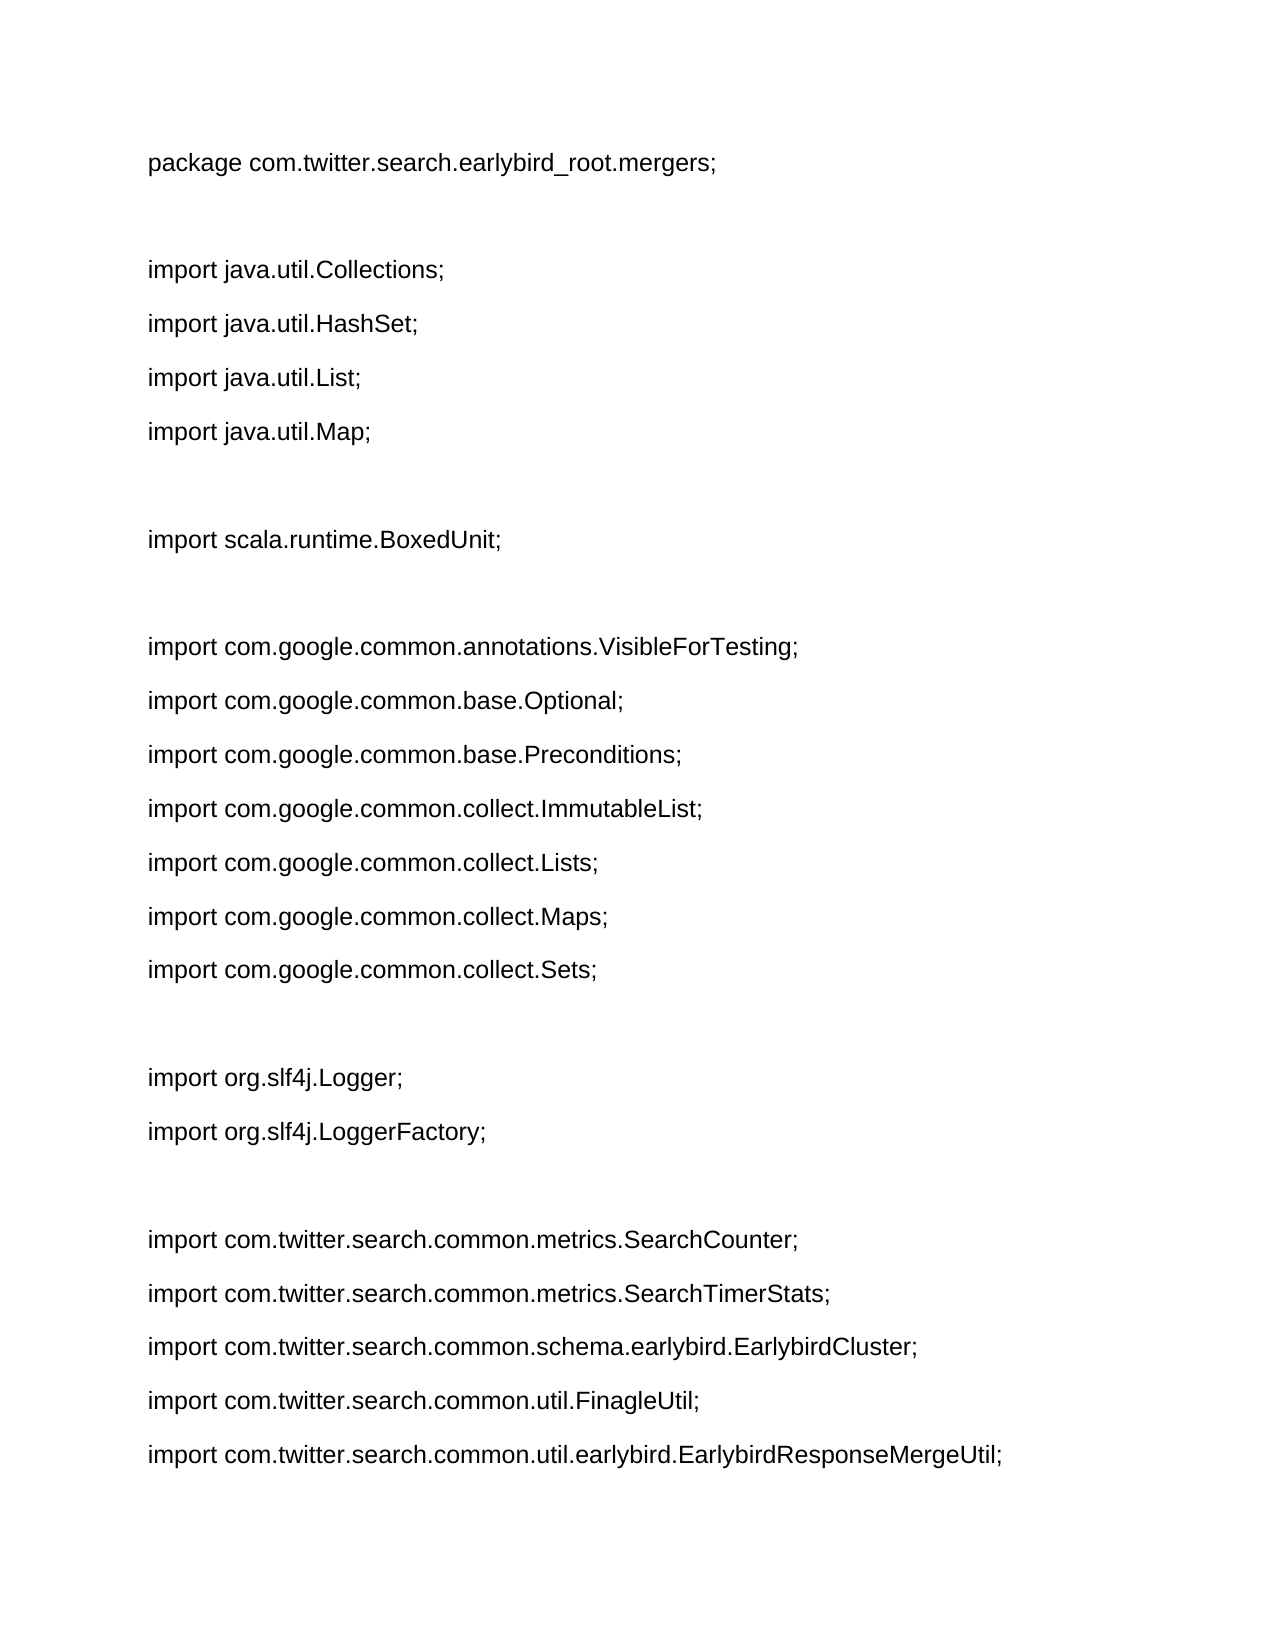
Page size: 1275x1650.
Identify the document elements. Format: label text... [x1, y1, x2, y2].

text import com.google.common.base.Optional; [148, 686, 1127, 715]
text import com.google.common.collect.Maps; [148, 902, 1127, 930]
text import com.twitter.search.common.metrics.SearchTimerStats; [148, 1278, 1127, 1307]
text import com.google.common.collect.ImmutableList; [148, 794, 1127, 823]
text package com.twitter.search.earlybird_root.mergers; [148, 148, 1127, 176]
text import java.util.Collections; [148, 255, 1127, 284]
text import java.util.HashSet; [148, 309, 1127, 338]
text import com.twitter.search.common.util.earlybird.EarlybirdResponseMergeUtil; [148, 1440, 1127, 1469]
text import java.util.List; [148, 363, 1127, 392]
text import com.twitter.search.common.util.FinagleUtil; [148, 1386, 1127, 1415]
text import com.twitter.search.common.metrics.SearchCounter; [148, 1225, 1127, 1253]
text import org.slf4j.Logger; [148, 1063, 1127, 1092]
text import java.util.Map; [148, 417, 1127, 446]
text import com.google.common.base.Preconditions; [148, 740, 1127, 769]
text import com.google.common.collect.Lists; [148, 848, 1127, 876]
text import com.twitter.search.common.schema.earlybird.EarlybirdCluster; [148, 1332, 1127, 1361]
text import com.google.common.collect.Sets; [148, 955, 1127, 984]
text import org.slf4j.LoggerFactory; [148, 1117, 1127, 1146]
text import scala.runtime.BoxedUnit; [148, 524, 1127, 553]
text import com.google.common.annotations.VisibleForTesting; [148, 632, 1127, 661]
